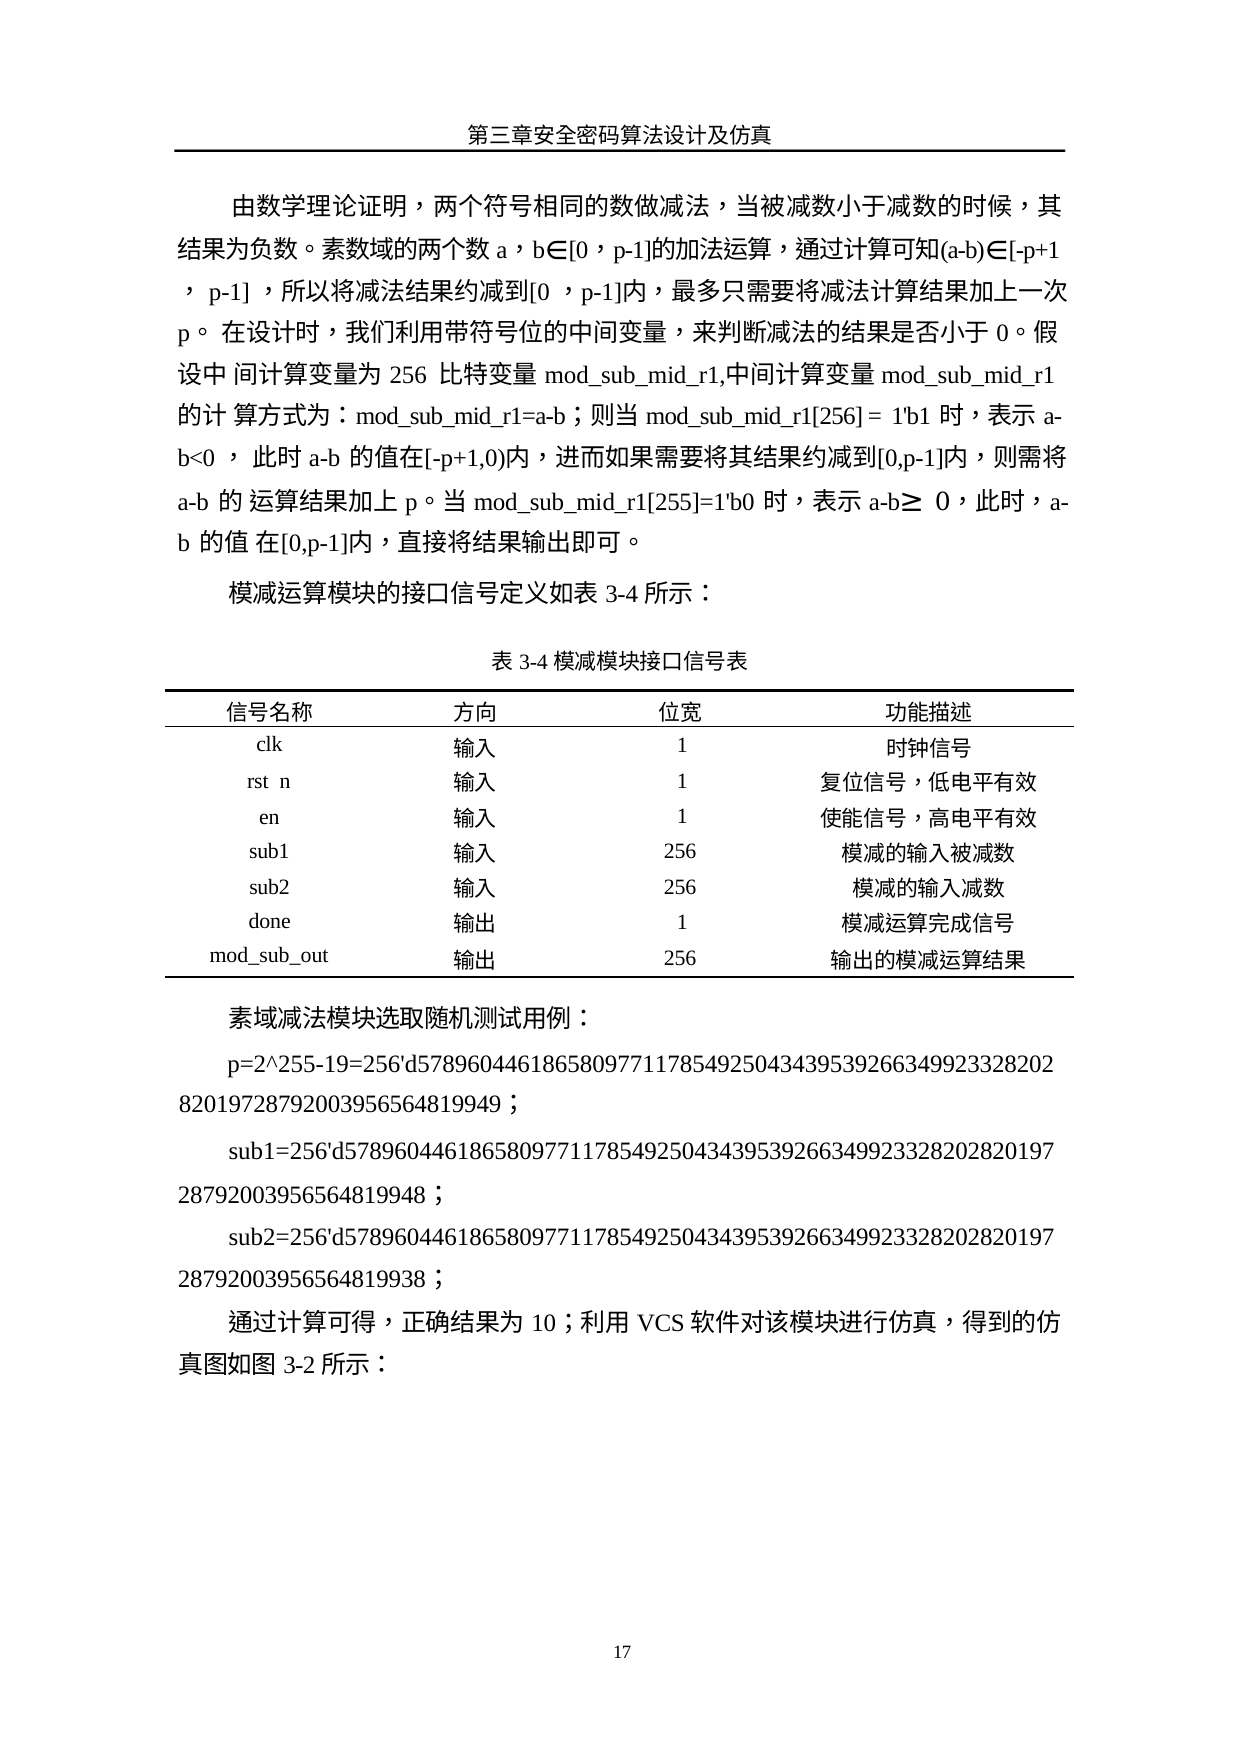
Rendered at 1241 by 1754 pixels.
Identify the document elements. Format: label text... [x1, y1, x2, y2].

table_cell 输出的模减运算结果 [760, 937, 1074, 976]
table_header 信号名称 [165, 692, 391, 726]
table_cell 复位信号，低电平有效 [760, 761, 1074, 797]
table_cell 输入 [391, 761, 577, 797]
table_cell 256 [577, 832, 760, 867]
table_cell 输出 [391, 902, 577, 937]
table_cell 模减运算完成信号 [760, 902, 1074, 937]
table_cell 256 [577, 867, 760, 902]
table_cell rst n [165, 761, 391, 797]
table_cell 1 [577, 727, 760, 761]
table_cell clk [165, 727, 391, 761]
table_cell sub2 [165, 867, 391, 902]
table_cell 输入 [391, 727, 577, 761]
text p=2^255-19=256'd578960446186580977117854925043439539266349923328202 82019728792003956564819949； [179, 1049, 1054, 1120]
table_cell 模减的输入减数 [760, 867, 1074, 902]
table_header 方向 [391, 692, 577, 726]
table_cell 1 [577, 902, 760, 937]
table_cell sub1 [165, 832, 391, 867]
table_cell 输入 [391, 832, 577, 867]
table_cell 输入 [391, 867, 577, 902]
picture [174, 148, 1067, 152]
table_cell 使能信号，高电平有效 [760, 798, 1074, 832]
table_header 位宽 [577, 692, 760, 726]
table_cell en [165, 798, 391, 832]
text 通过计算可得，正确结果为 10；利用 VCS 软件对该模块进行仿真，得到的仿 真图如图 3-2 所示： [178, 1305, 1063, 1380]
table_cell done [165, 902, 391, 937]
text 模减运算模块的接口信号定义如表 3-4 所示： [228, 578, 1074, 608]
table_cell 1 [577, 798, 760, 832]
text 由数学理论证明，两个符号相同的数做减法，当被减数小于减数的时候，其 结果为负数。素数域的两个数 a，b∈[0，p-1]的加法运算，通过计算可知(a-b)∈[-p+1 ， p-1] ，所以将减法结果约减到[0 ，p-1]内，最多只需要将减法计算结果加上一次 p。 在设计时，我们利用带符号位的中间变量，来判断减法的结果是否小于 0。假设中 间计算变量为 256 比特变量 mod_sub_mid_r1,中间计算变量 mod_sub_mid_r1 的计 算方式为：mod_sub_mid_r1=a-b；则当 mod_sub_mid_r1[256] = 1'b1 时，表示 a-b<0 ， 此时 a-b 的值在[-p+1,0)内，进而如果需要将其结果约减到[0,p-1]内，则需将 a-b 的 运算结果加上 p。当 mod_sub_mid_r1[255]=1'b0 时，表示 a-b≥ 0，此时，a-b 的值 在[0,p-1]内，直接将结果输出即可。 [177, 188, 1072, 559]
text 17 [613, 1645, 1074, 1662]
table_header 功能描述 [760, 692, 1074, 726]
text sub2=256'd578960446186580977117854925043439539266349923328202820197 28792003956564819938； [178, 1222, 1054, 1295]
table_cell 时钟信号 [760, 727, 1074, 761]
table_cell 模减的输入被减数 [760, 832, 1074, 867]
table_cell 1 [577, 761, 760, 797]
table_cell 输出 [391, 937, 577, 976]
table_cell mod_sub_out [165, 937, 391, 976]
text 素域减法模块选取随机测试用例： [228, 1002, 1074, 1033]
table_cell 输入 [391, 798, 577, 832]
text 表 3-4 模减模块接口信号表 [491, 648, 1074, 675]
text sub1=256'd578960446186580977117854925043439539266349923328202820197 28792003956564819948； [178, 1136, 1054, 1210]
table_cell 256 [577, 937, 760, 976]
